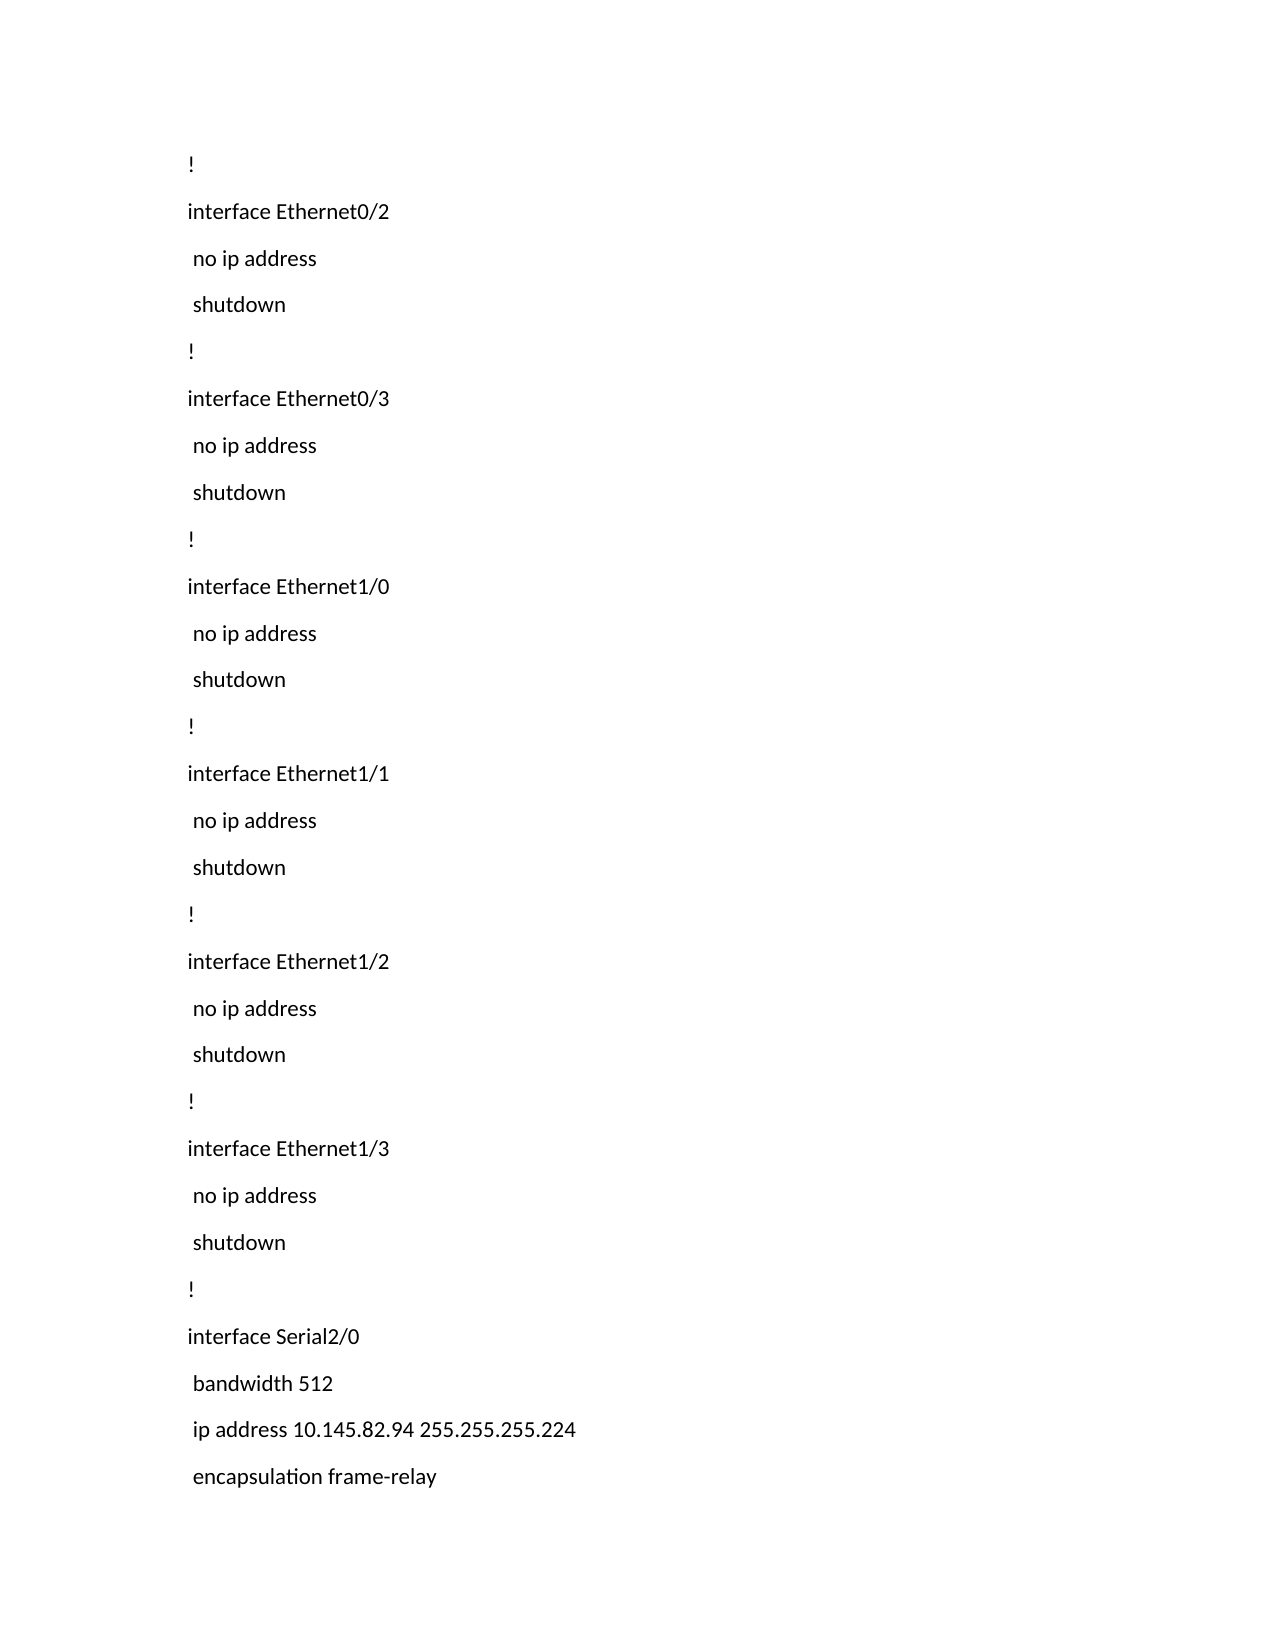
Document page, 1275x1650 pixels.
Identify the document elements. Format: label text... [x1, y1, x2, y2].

text shutdown [187, 666, 1087, 694]
text ip address 10.145.82.94 255.255.255.224 [187, 1416, 1087, 1444]
text shutdown [187, 853, 1087, 881]
text interface Ethernet1/0 [187, 572, 1087, 600]
text ! [187, 525, 1087, 553]
text shutdown [187, 291, 1087, 319]
text ! [187, 337, 1087, 366]
text interface Ethernet0/3 [187, 384, 1087, 412]
text shutdown [187, 478, 1087, 506]
text no ip address [187, 806, 1087, 834]
text bandwidth 512 [187, 1369, 1087, 1397]
text ! [187, 1275, 1087, 1303]
text interface Serial2/0 [187, 1322, 1087, 1350]
text interface Ethernet0/2 [187, 197, 1087, 225]
text encapsulation frame-relay [187, 1462, 1087, 1491]
text interface Ethernet1/3 [187, 1134, 1087, 1162]
text interface Ethernet1/2 [187, 947, 1087, 975]
text no ip address [187, 244, 1087, 272]
text no ip address [187, 619, 1087, 647]
text no ip address [187, 994, 1087, 1022]
text ! [187, 1087, 1087, 1116]
text shutdown [187, 1228, 1087, 1256]
text shutdown [187, 1041, 1087, 1069]
text ! [187, 712, 1087, 741]
text interface Ethernet1/1 [187, 759, 1087, 787]
text ! [187, 900, 1087, 928]
text ! [187, 150, 1087, 178]
text no ip address [187, 431, 1087, 459]
text no ip address [187, 1181, 1087, 1209]
